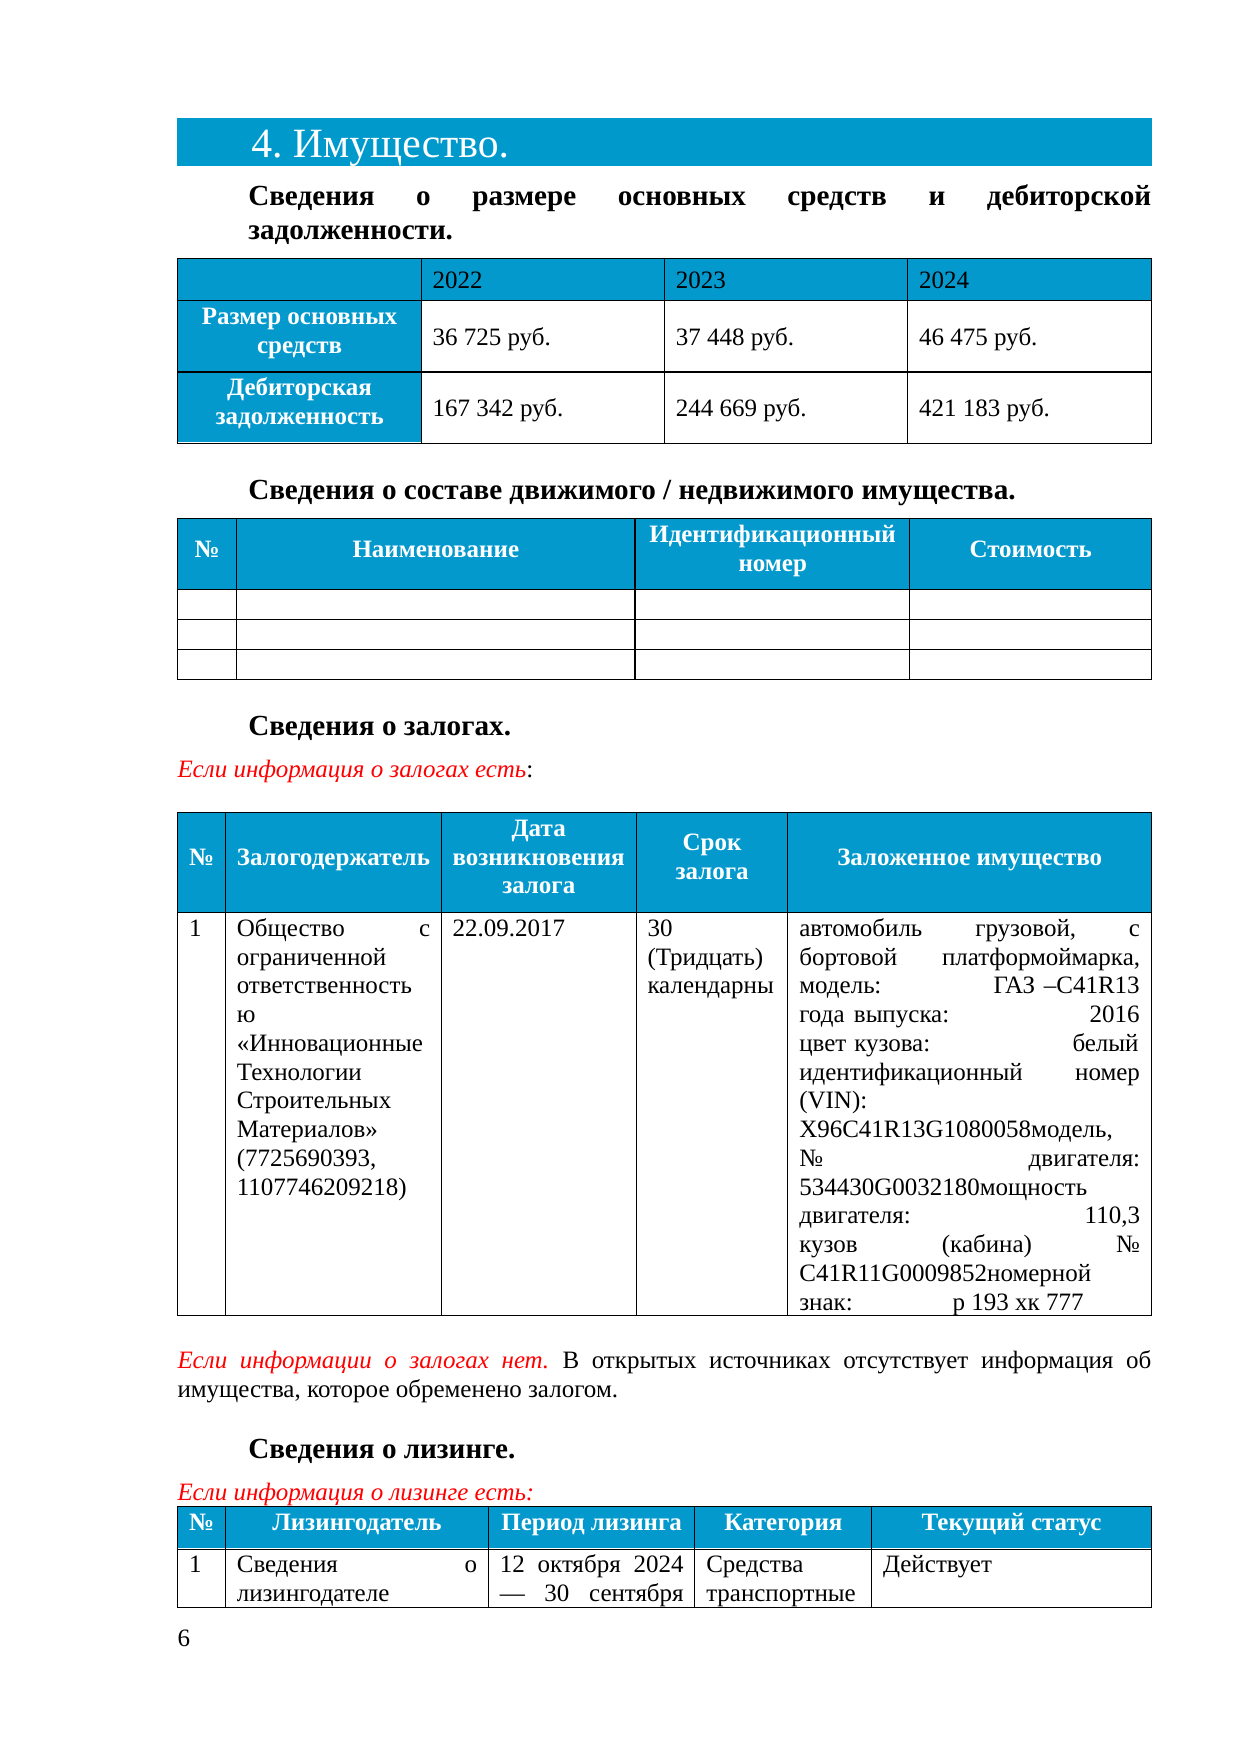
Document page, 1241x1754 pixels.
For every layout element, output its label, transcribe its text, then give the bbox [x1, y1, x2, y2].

table_header Заложенное имущество [788, 813, 1151, 912]
table_cell 22.09.2017 [442, 913, 636, 1315]
text Если информация о залогах есть: [177, 754, 1152, 783]
subtitle Сведения о составе движимого / недвижимого имущества. [248, 472, 1152, 506]
table_cell Размер основных средств [178, 301, 421, 371]
table_header Стоимость [910, 519, 1151, 589]
table_cell Действует [872, 1550, 1151, 1607]
table_header Период лизинга [489, 1507, 694, 1548]
table_header Лизингодатель [226, 1507, 488, 1548]
table_header Срок залога [637, 813, 787, 912]
subtitle Сведения о залогах. [248, 708, 1152, 742]
text Если информации о залогах нет. В открытых источниках отсутствует информация об имущества, которое обременено залогом. [177, 1345, 1152, 1403]
text Если информация о лизинге есть: [177, 1477, 1152, 1506]
table_cell [178, 620, 236, 649]
table_cell автомобиль грузовой, с бортовой платформоймарка, модель: ГАЗ –С41R13 года выпуска: 2016 цвет кузова: белый идентификационный номер (VIN): X96C41R13G1080058модель, № двигателя: 534430G0032180мощность двигателя: 110,3 кузов (кабина) № C41R11G0009852номерной знак: р 193 хк 777 [788, 913, 1151, 1315]
table_cell Дебиторская задолженность [178, 373, 421, 442]
subtitle 4. Имущество. [177, 118, 1152, 166]
table_header № [178, 519, 236, 589]
table_cell 46 475 руб. [908, 301, 1151, 371]
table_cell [489, 1550, 694, 1607]
table_cell [178, 590, 236, 619]
table_header № [178, 1507, 225, 1548]
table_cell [226, 1550, 488, 1607]
table_cell 37 448 руб. [665, 301, 907, 371]
table_header Идентификационный номер [636, 519, 909, 589]
table_header 2023 [665, 259, 907, 300]
subtitle Сведения о размере основных средств и дебиторской задолженности. [248, 178, 1152, 246]
table_cell [910, 650, 1151, 679]
table_cell [237, 590, 634, 619]
table_header Текущий статус [872, 1507, 1151, 1548]
table_cell [237, 620, 634, 649]
table_header Залогодержатель [226, 813, 441, 912]
table_cell 30 (Тридцать) календарны [637, 913, 787, 1315]
table_cell 1 [178, 1550, 225, 1607]
table_cell Общество с ограниченной ответственностью «Инновационные Технологии Строительных Материалов» (7725690393, 1107746209218) [226, 913, 441, 1315]
table_header Наименование [237, 519, 634, 589]
table_header № [178, 813, 225, 912]
subtitle Сведения о лизинге. [248, 1431, 1152, 1465]
table_cell 421 183 руб. [908, 373, 1151, 442]
table_cell [910, 590, 1151, 619]
table_cell [636, 650, 909, 679]
table_cell 167 342 руб. [422, 373, 664, 442]
table_header 2022 [422, 259, 664, 300]
table_header 2024 [908, 259, 1151, 300]
table_cell 36 725 руб. [422, 301, 664, 371]
table_header Дата возникновения залога [442, 813, 636, 912]
table_cell 244 669 руб. [665, 373, 907, 442]
table_cell [178, 650, 236, 679]
table_cell [910, 620, 1151, 649]
table_cell [237, 650, 634, 679]
table_cell 1 [178, 913, 225, 1315]
table_header Категория [695, 1507, 871, 1548]
table_cell [636, 590, 909, 619]
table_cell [695, 1550, 871, 1607]
table_header [178, 259, 421, 300]
table_cell [636, 620, 909, 649]
